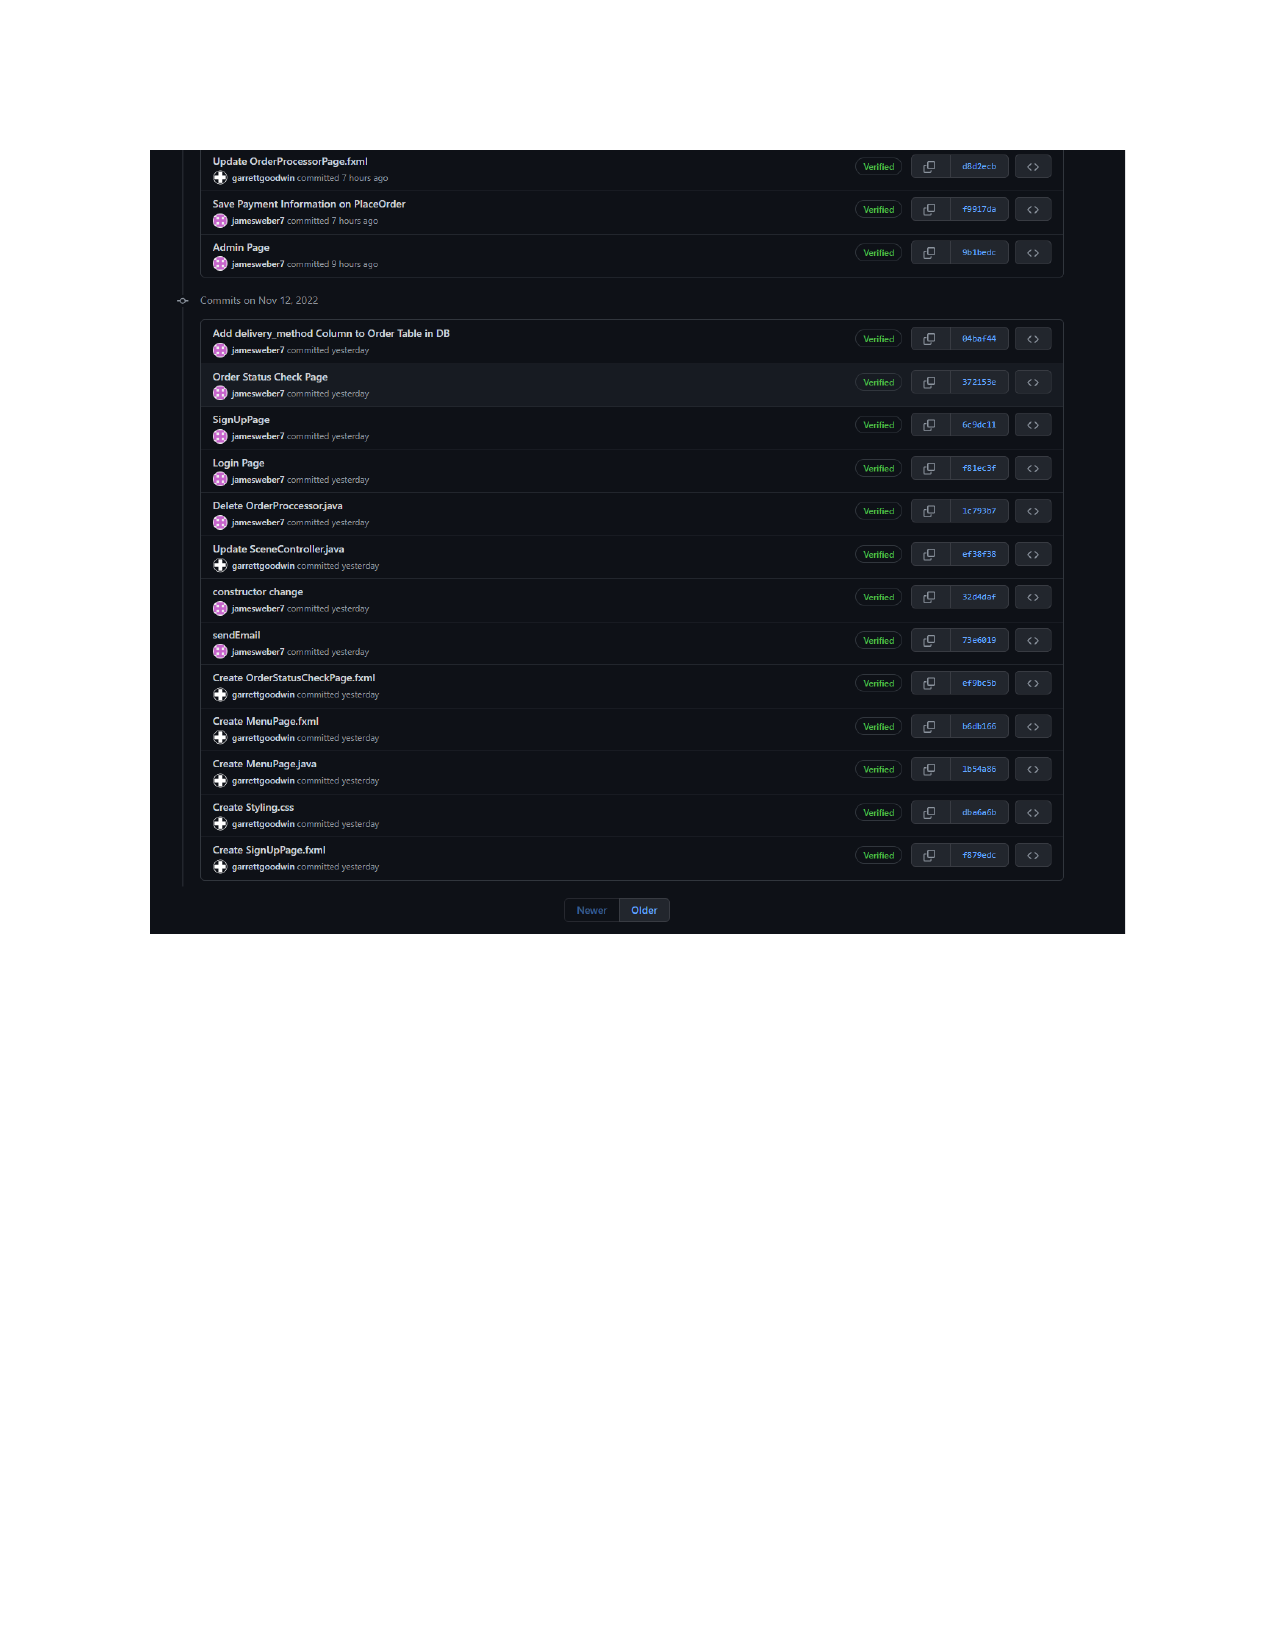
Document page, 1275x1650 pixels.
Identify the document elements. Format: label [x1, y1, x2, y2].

picture [150, 150, 1125, 934]
